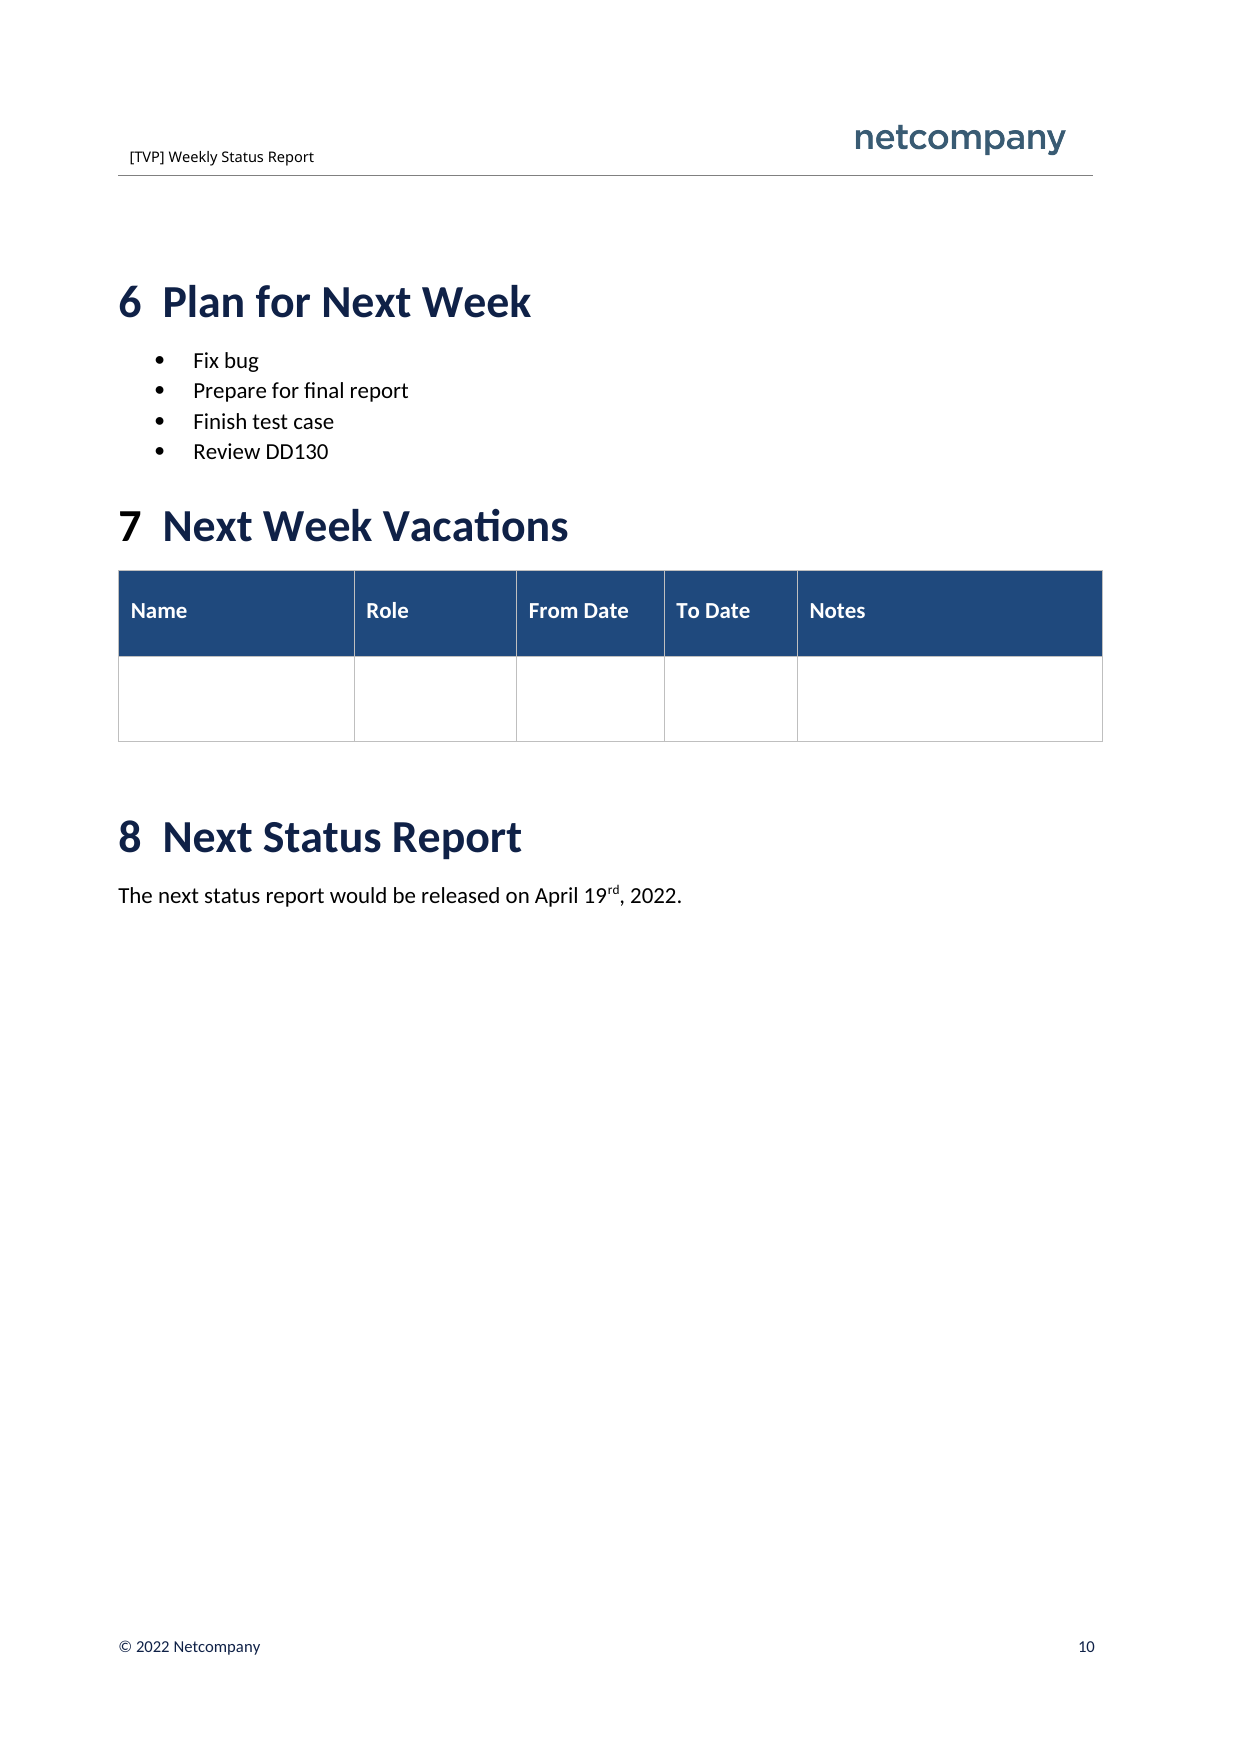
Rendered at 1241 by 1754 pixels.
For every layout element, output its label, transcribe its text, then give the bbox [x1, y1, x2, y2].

list Prepare for final report [156, 377, 1113, 405]
table_header Notes [798, 571, 1102, 656]
table_cell [119, 657, 354, 741]
subtitle Next Status Report [118, 808, 1113, 863]
list Fix bug [156, 346, 1113, 374]
table_header Role [355, 571, 516, 656]
table_cell [798, 657, 1102, 741]
picture [838, 115, 1083, 163]
table_header Name [119, 571, 354, 656]
subtitle Next Week Vacations [118, 496, 1113, 552]
table_cell [517, 657, 664, 741]
list Finish test case [156, 407, 1113, 435]
list Review DD130 [156, 437, 1113, 465]
table_header To Date [665, 571, 797, 656]
table_cell [355, 657, 516, 741]
table_cell [665, 657, 797, 741]
table_header From Date [517, 571, 664, 656]
subtitle Plan for Next Week [118, 272, 1113, 328]
text The next status report would be released on April 19rd, 2022. [118, 882, 1113, 909]
